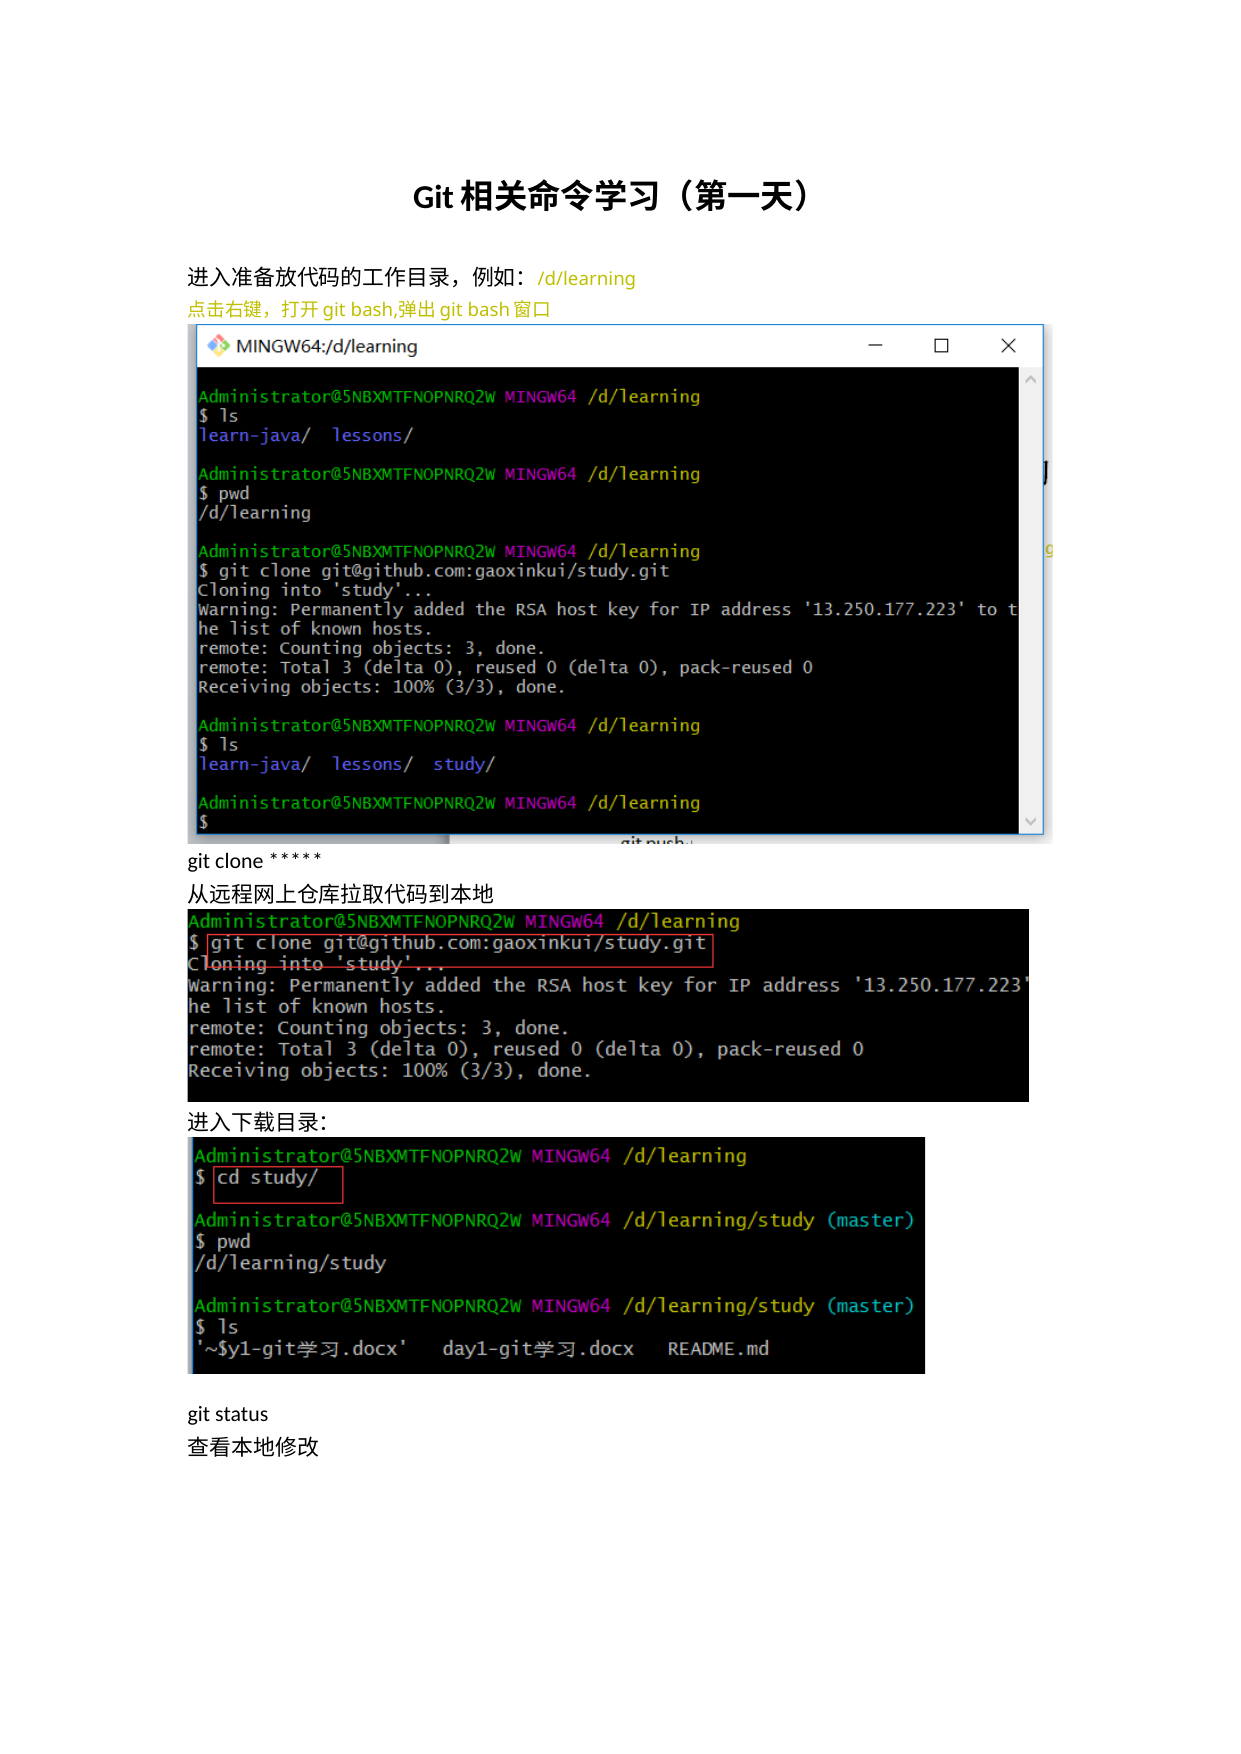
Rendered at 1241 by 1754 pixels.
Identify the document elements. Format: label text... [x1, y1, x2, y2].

text Git相关命令学习（第一天） [187, 162, 1053, 227]
text 进入下载目录： [187, 1104, 1053, 1137]
text git clone ***** [187, 844, 1053, 877]
text 点击右键，打开git bash,弹出git bash窗口 [187, 292, 1053, 324]
text 查看本地修改 [187, 1429, 1053, 1462]
text git status [187, 1397, 1053, 1429]
picture [187, 909, 1029, 1102]
text 从远程网上仓库拉取代码到本地 [187, 877, 1053, 909]
picture [187, 1137, 926, 1374]
text 进入准备放代码的工作目录，例如：/d/learning [187, 259, 1053, 292]
picture [187, 324, 1053, 844]
